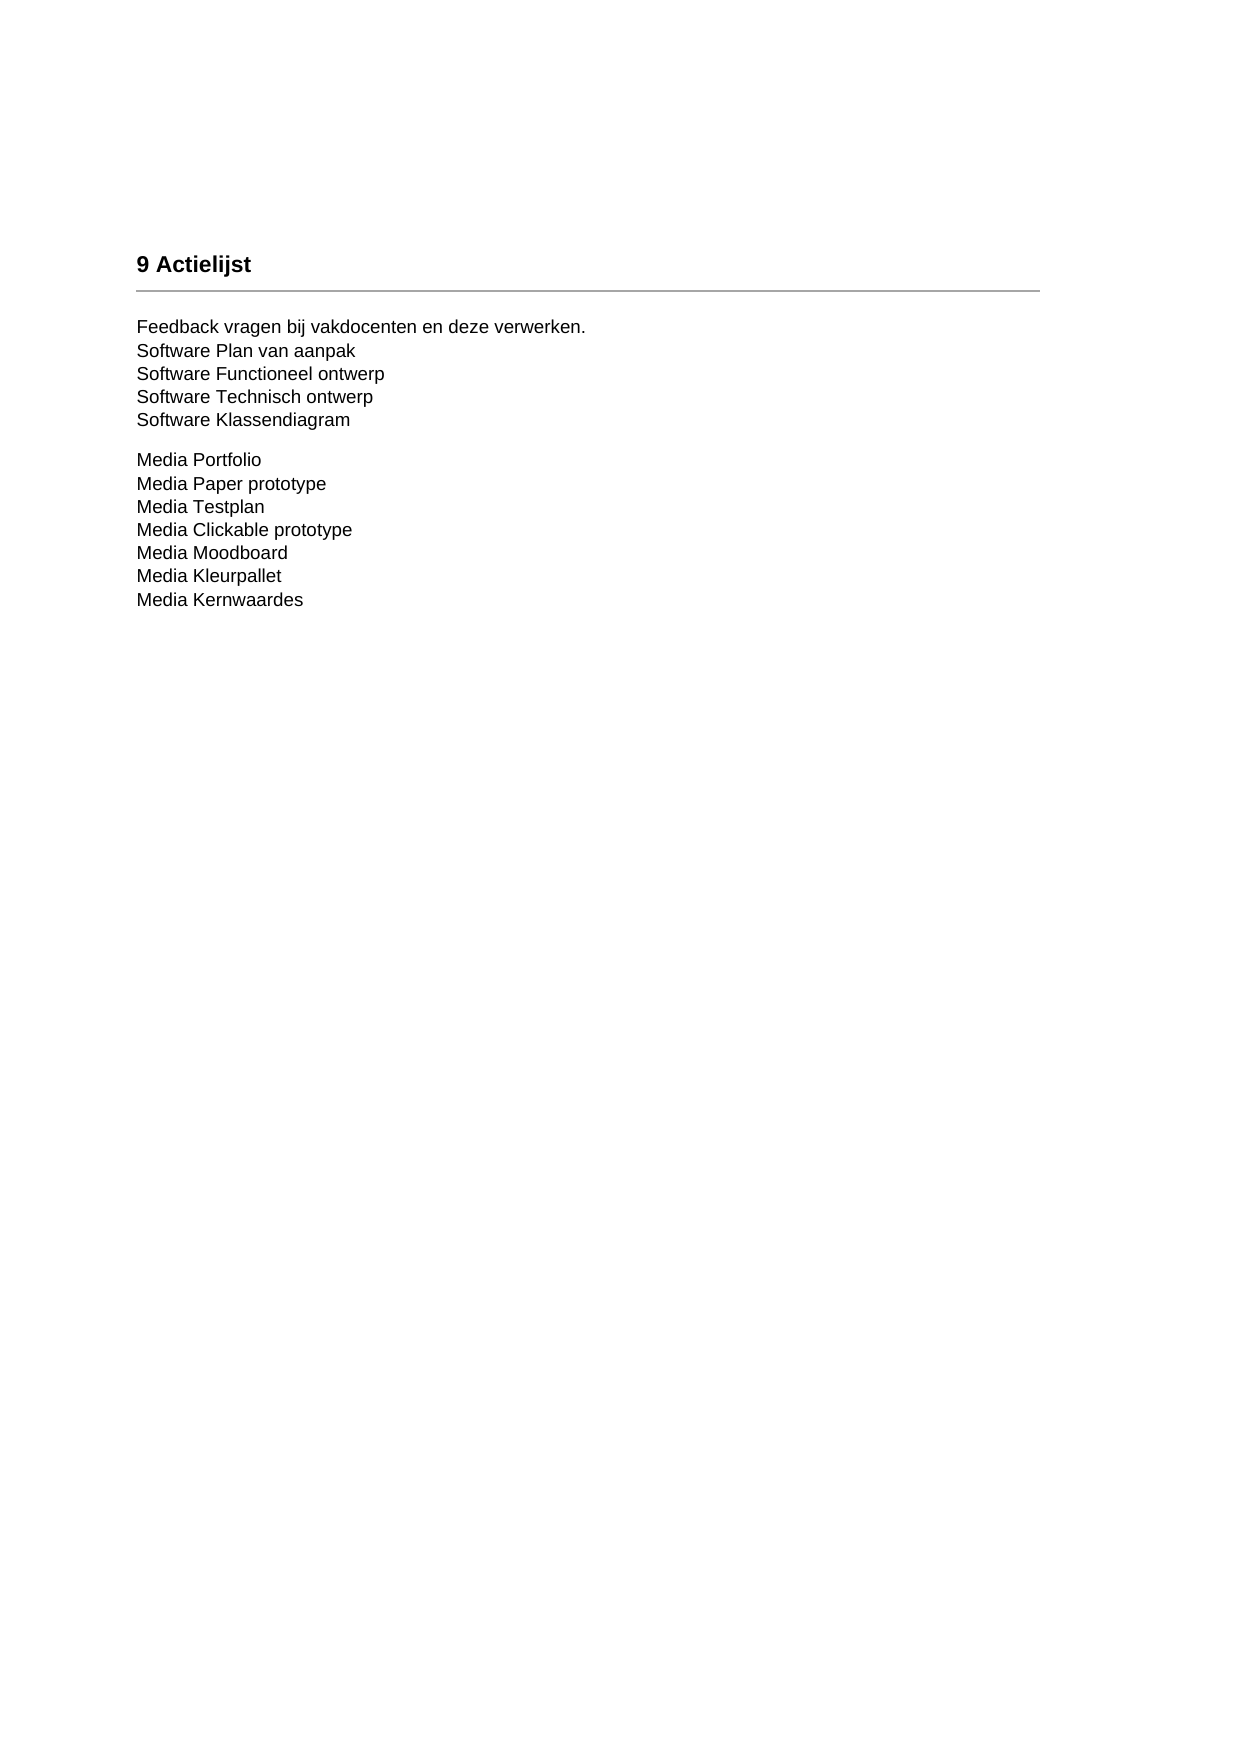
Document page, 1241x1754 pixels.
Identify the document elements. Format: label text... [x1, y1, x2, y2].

table_cell Feedback vragen bij vakdocenten en deze verwerken. Software Plan van aanpak Software Functioneel ontwerp Software Technisch ontwerp Software Klassendiagram Media Portfolio Media Paper prototype Media Testplan Media Clickable prototype Media Moodboard Media Kleurpallet Media Kernwaardes [136, 292, 1039, 659]
table_header 9 Actielijst [136, 197, 1039, 290]
